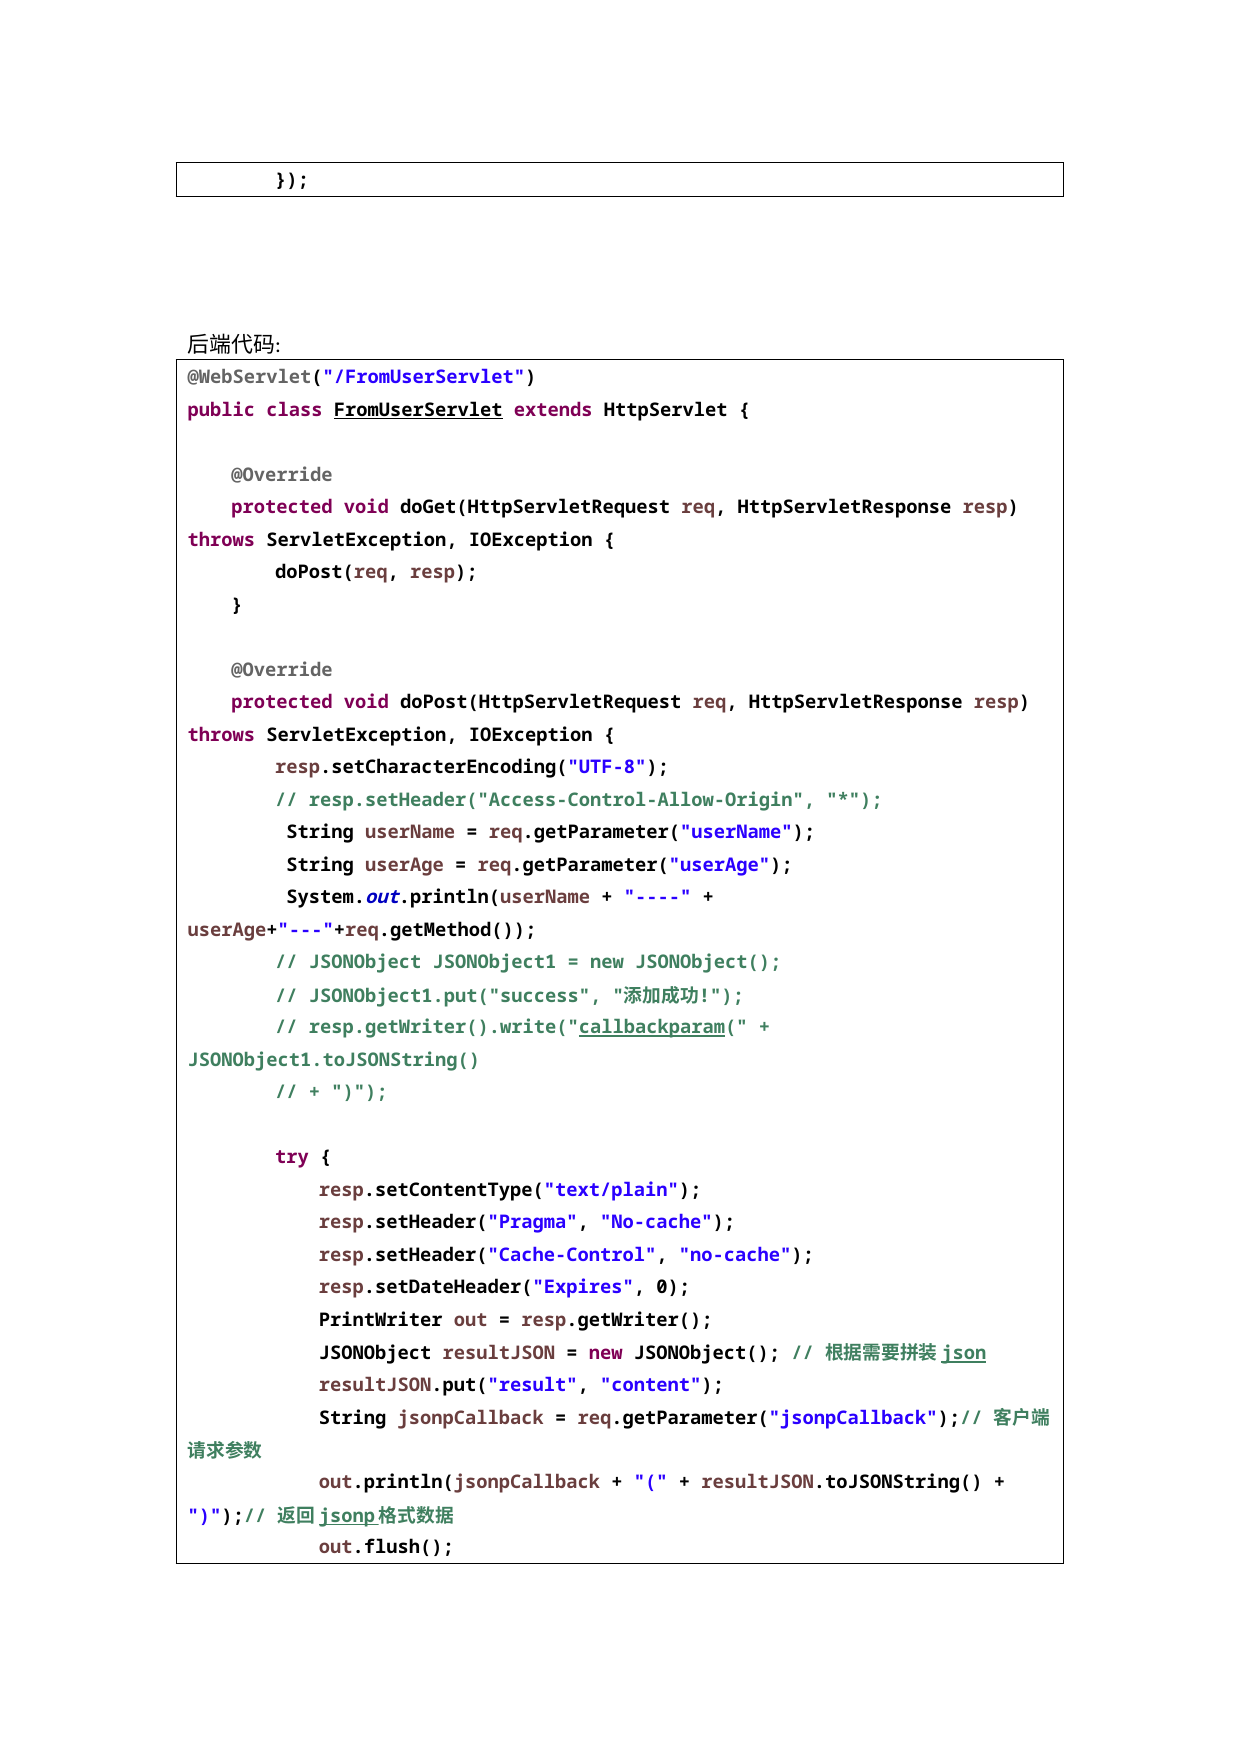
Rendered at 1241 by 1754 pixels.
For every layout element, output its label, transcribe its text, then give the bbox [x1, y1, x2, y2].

text 后端代码: [187, 327, 1053, 359]
